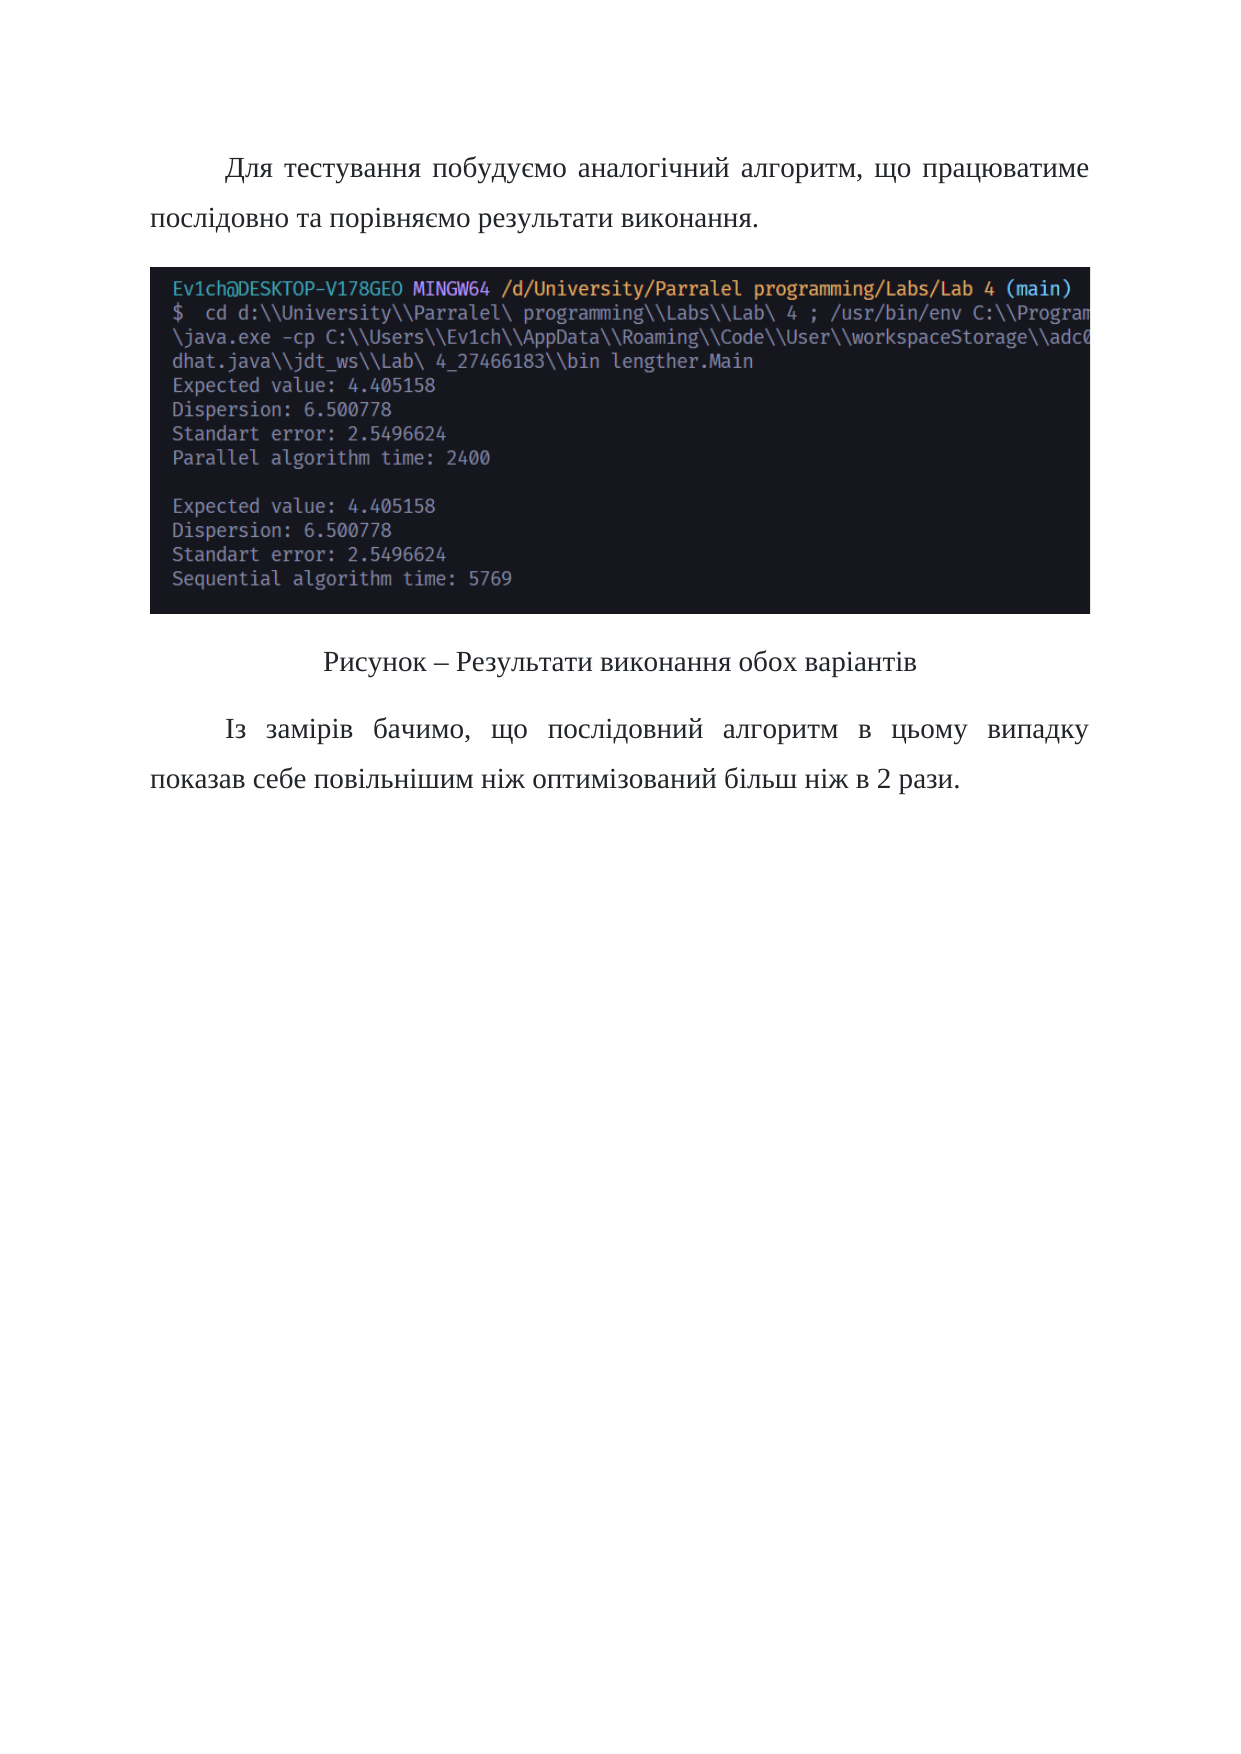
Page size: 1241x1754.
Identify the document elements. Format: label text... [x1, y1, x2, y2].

picture [150, 267, 1091, 614]
text Із замірів бачимо, що послідовний алгоритм в цьому випадку показав себе повільнішим ніж оптимізований більш ніж в 2 рази. [150, 711, 1090, 795]
text Рисунок – Результати виконання обох варіантів [150, 644, 1090, 678]
text Для тестування побудуємо аналогічний алгоритм, що працюватиме послідовно та порівняємо результати виконання. [150, 150, 1090, 234]
